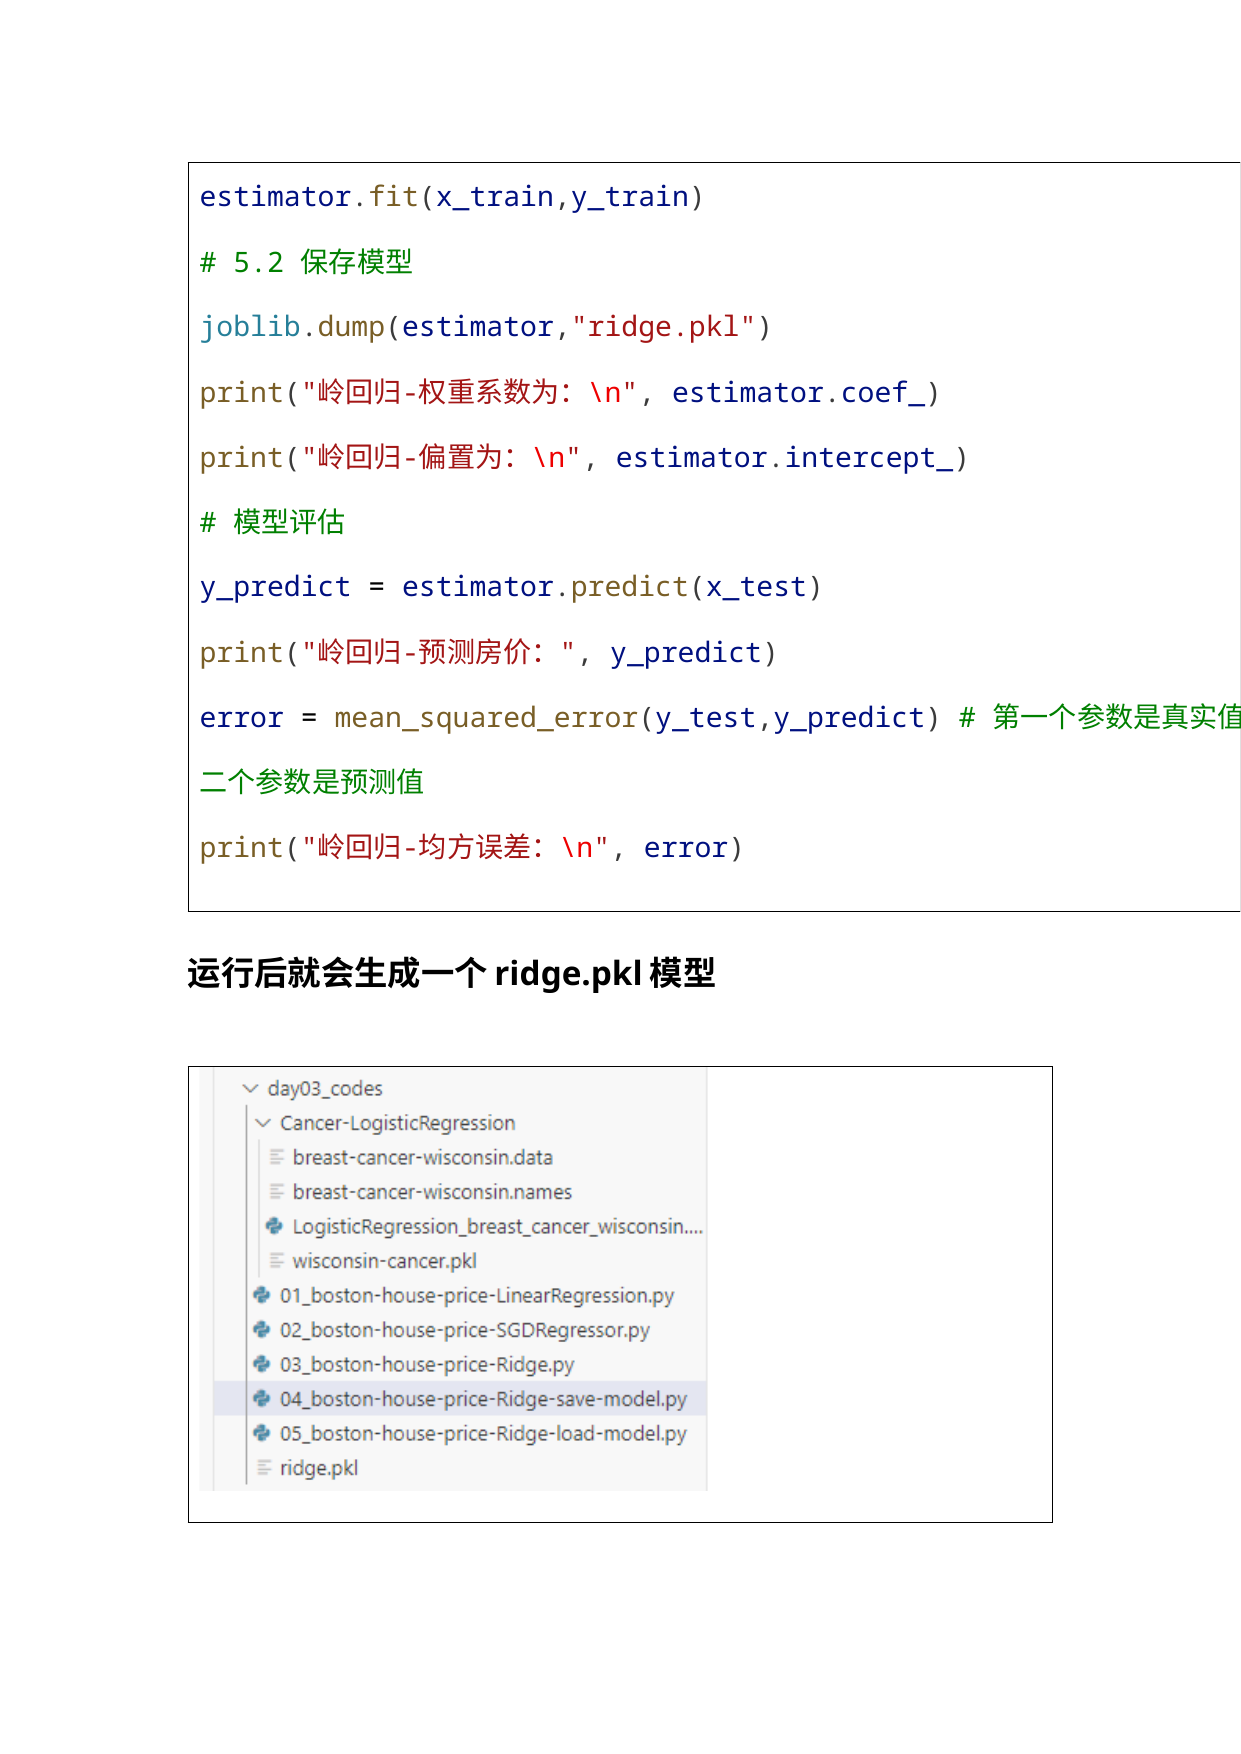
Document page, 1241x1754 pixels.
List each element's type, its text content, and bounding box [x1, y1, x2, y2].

subtitle 运行后就会生成一个ridge.pkl模型 [187, 939, 1053, 1004]
picture [199, 1067, 711, 1491]
table_header [189, 1067, 1052, 1522]
